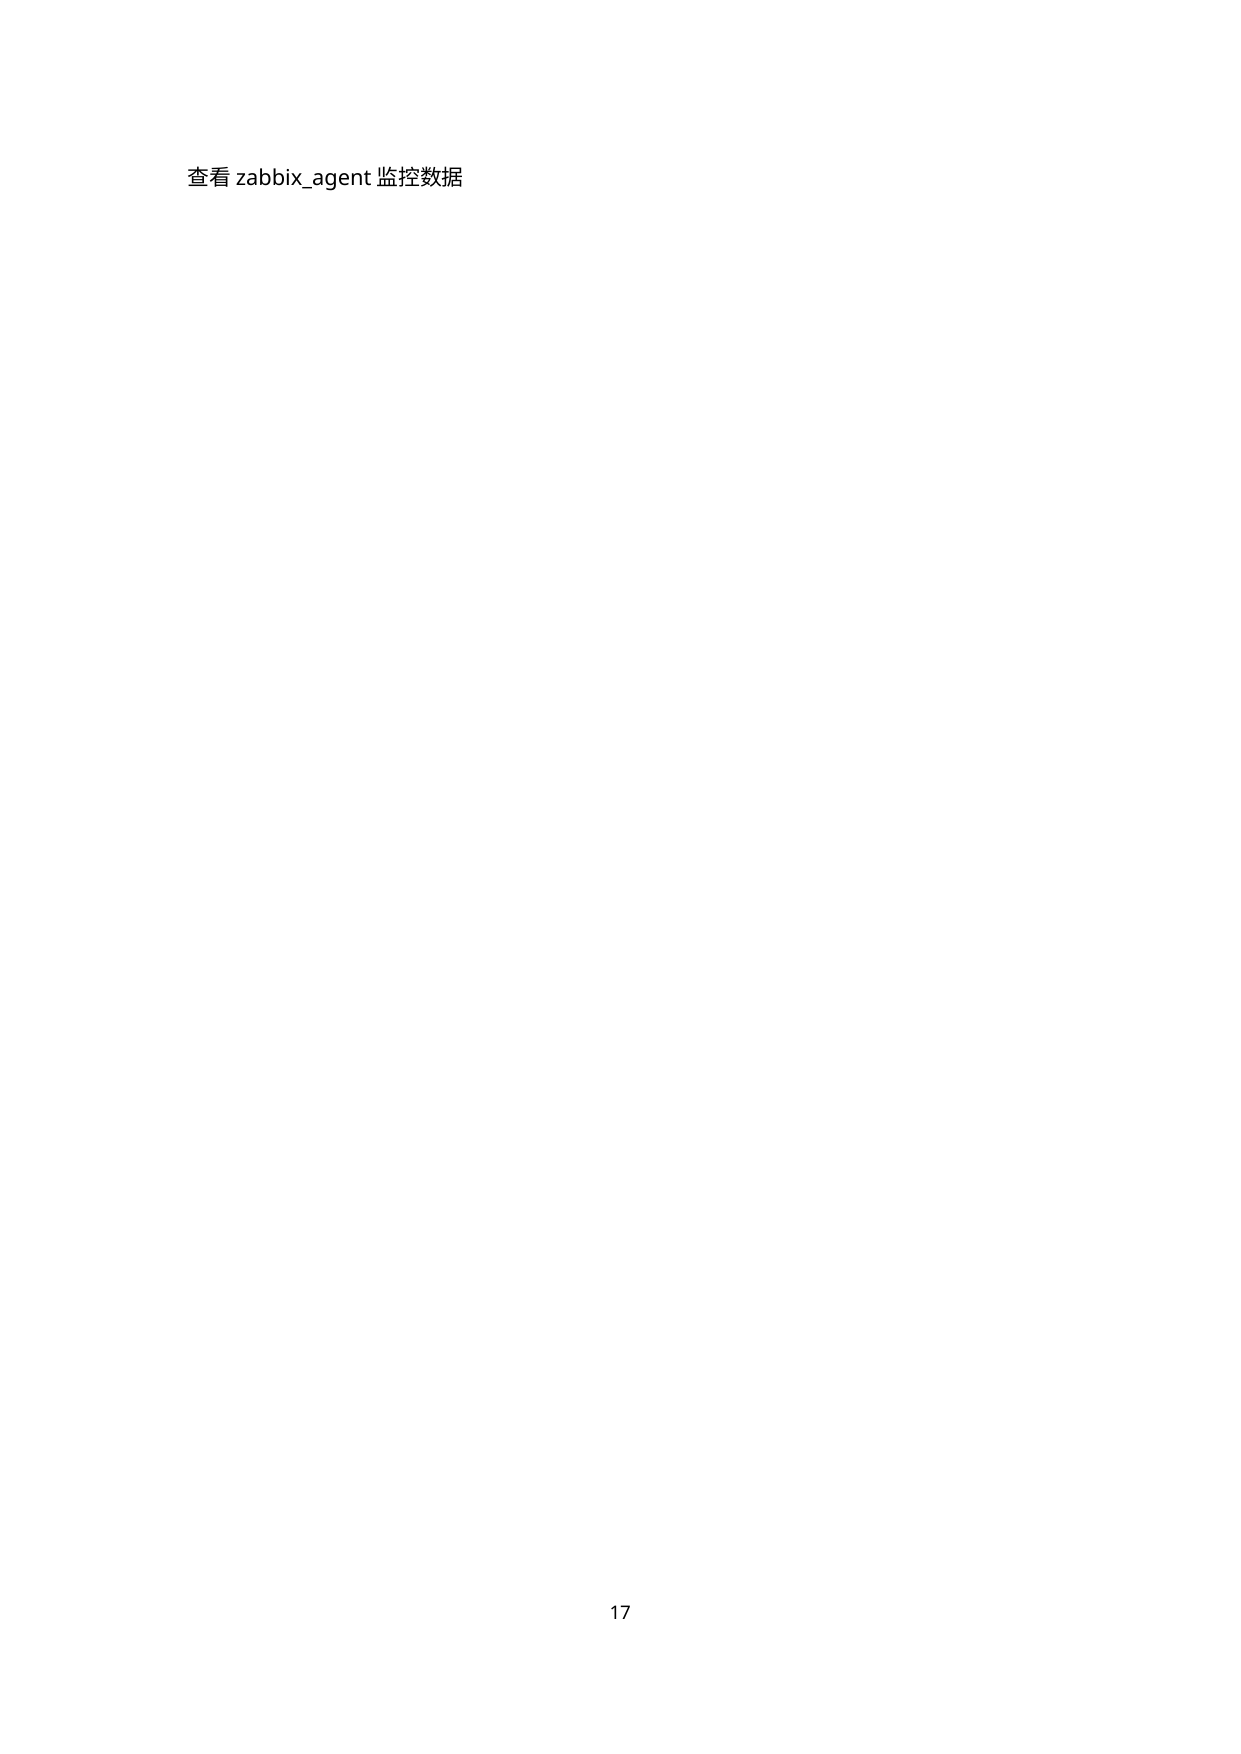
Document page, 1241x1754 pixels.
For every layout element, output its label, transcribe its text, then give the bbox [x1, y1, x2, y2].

text 查看zabbix_agent监控数据 [187, 160, 1053, 192]
